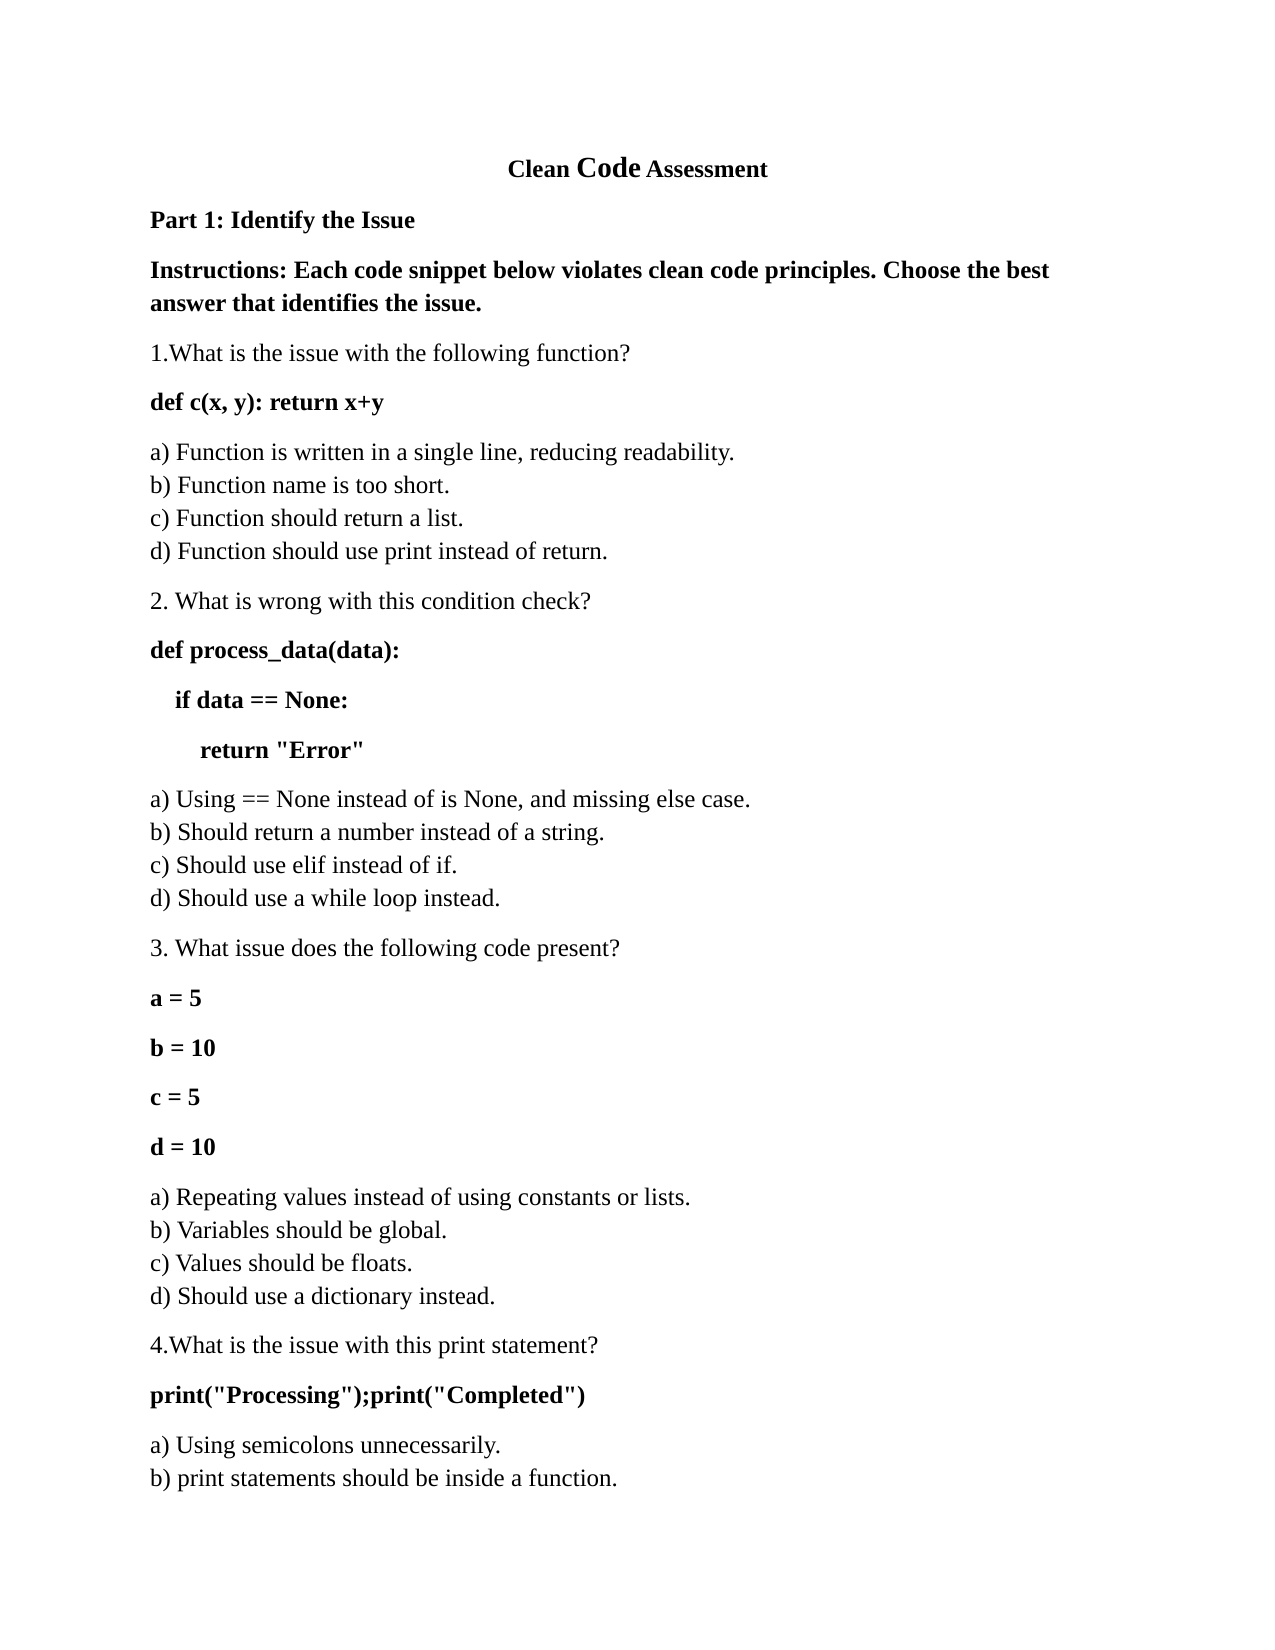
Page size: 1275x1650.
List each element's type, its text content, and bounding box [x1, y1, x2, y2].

text c = 5 [150, 1082, 1125, 1111]
text Part 1: Identify the Issue [150, 205, 1125, 234]
text a) Using == None instead of is None, and missing else case. b) Should return a number instead of a string. c) Should use elif instead of if. d) Should use a while loop instead. [150, 784, 1125, 912]
text b = 10 [150, 1033, 1125, 1061]
text print("Processing");print("Completed") [150, 1380, 1125, 1409]
text d = 10 [150, 1132, 1125, 1161]
text 4.What is the issue with this print statement? [150, 1330, 1125, 1359]
text 1.What is the issue with the following function? [150, 338, 1125, 366]
text Clean Code Assessment [150, 150, 1125, 183]
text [150, 1430, 1125, 1492]
text 2. What is wrong with this condition check? [150, 586, 1125, 614]
text Instructions: Each code snippet below violates clean code principles. Choose the best answer that identifies the issue. [150, 255, 1125, 317]
text a) Function is written in a single line, reducing readability. b) Function name is too short. c) Function should return a list. d) Function should use print instead of return. [150, 437, 1125, 565]
text a) Repeating values instead of using constants or lists. b) Variables should be global. c) Values should be floats. d) Should use a dictionary instead. [150, 1182, 1125, 1309]
text return "Error" [150, 735, 1125, 763]
text if data == None: [150, 685, 1125, 714]
text def process_data(data): [150, 635, 1125, 664]
text a = 5 [150, 983, 1125, 1012]
text def c(x, y): return x+y [150, 387, 1125, 416]
text 3. What issue does the following code present? [150, 933, 1125, 962]
